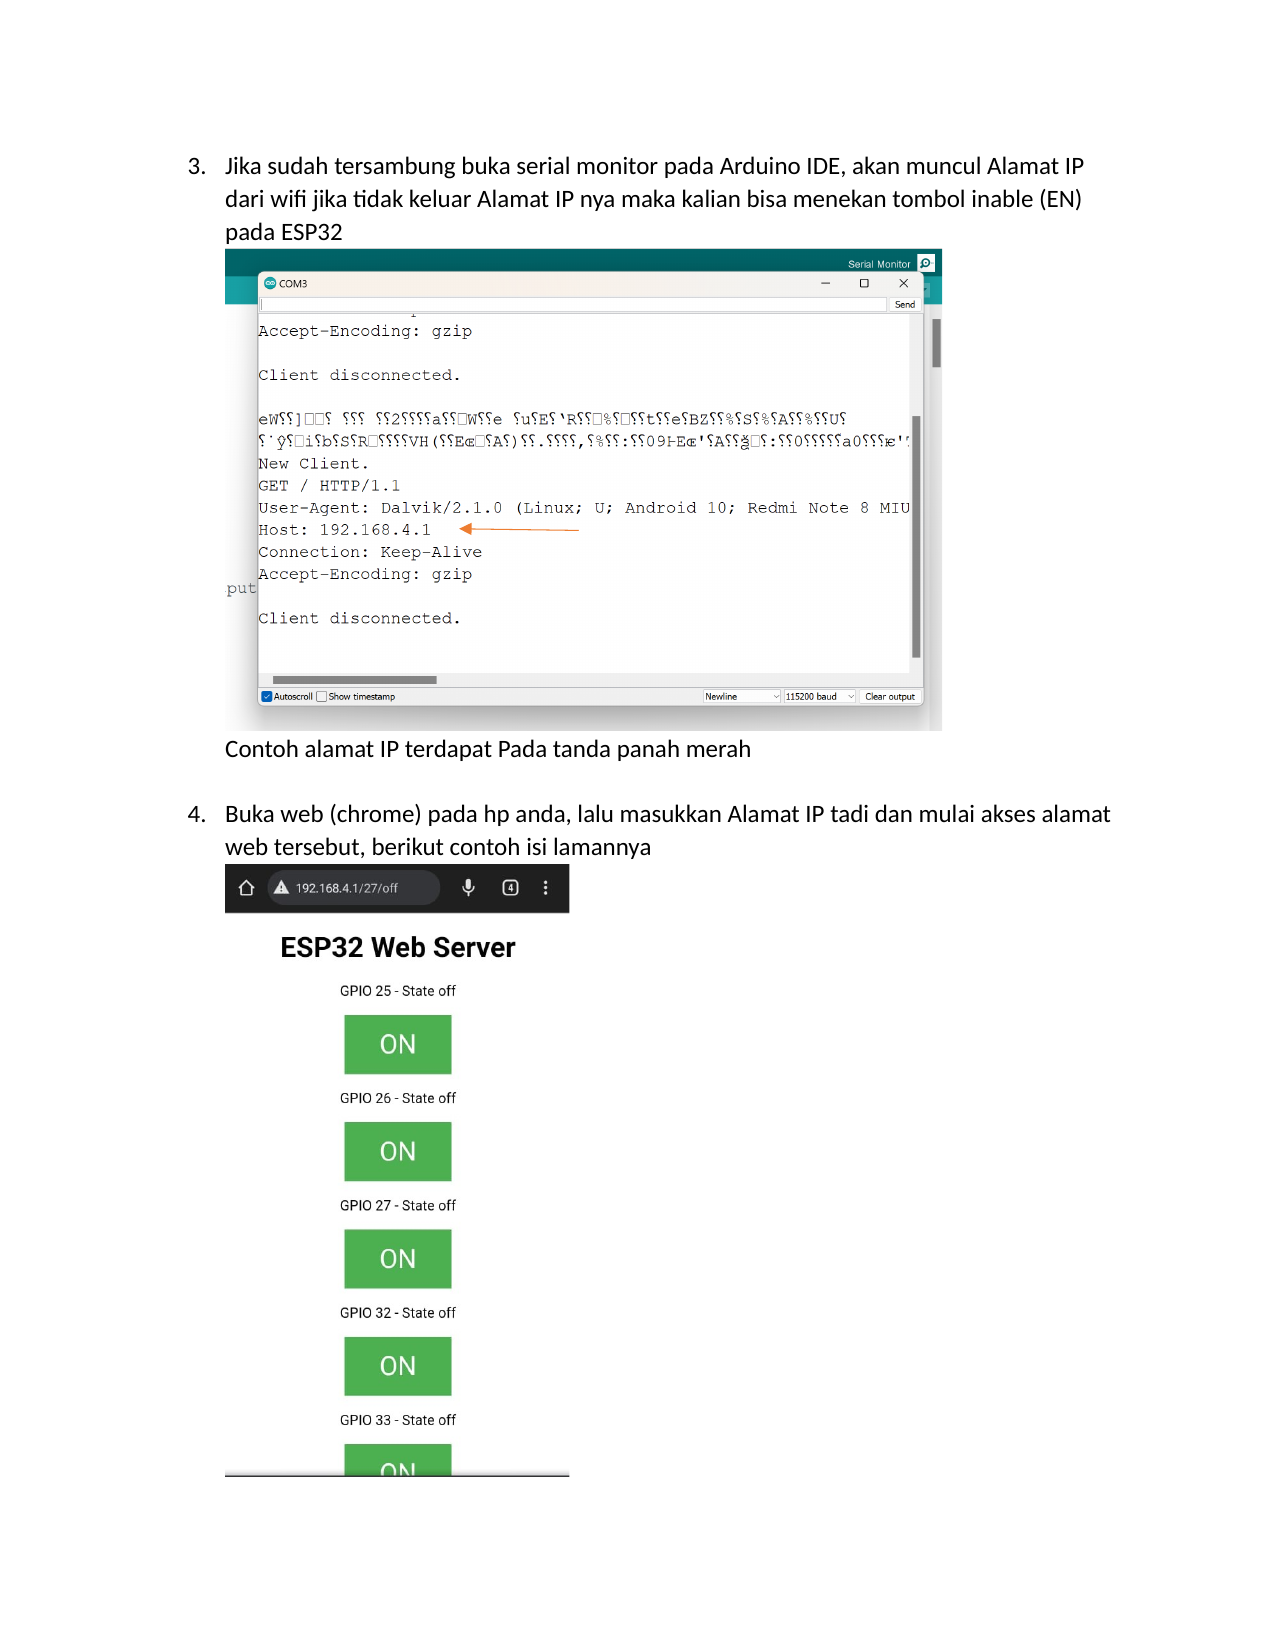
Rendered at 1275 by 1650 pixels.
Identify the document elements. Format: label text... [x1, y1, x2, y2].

picture [225, 864, 570, 1477]
list Jika sudah tersambung buka serial monitor pada Arduino IDE, akan muncul Alamat IP dari wifi jika tidak keluar Alamat IP nya maka kalian bisa menekan tombol inable (EN) pada ESP32 [187, 150, 1125, 246]
list Contoh alamat IP terdapat Pada tanda panah merah [225, 733, 1125, 763]
picture [225, 248, 943, 731]
list Buka web (chrome) pada hp anda, lalu masukkan Alamat IP tadi dan mulai akses alamat web tersebut, berikut contoh isi lamannya [187, 799, 1125, 862]
